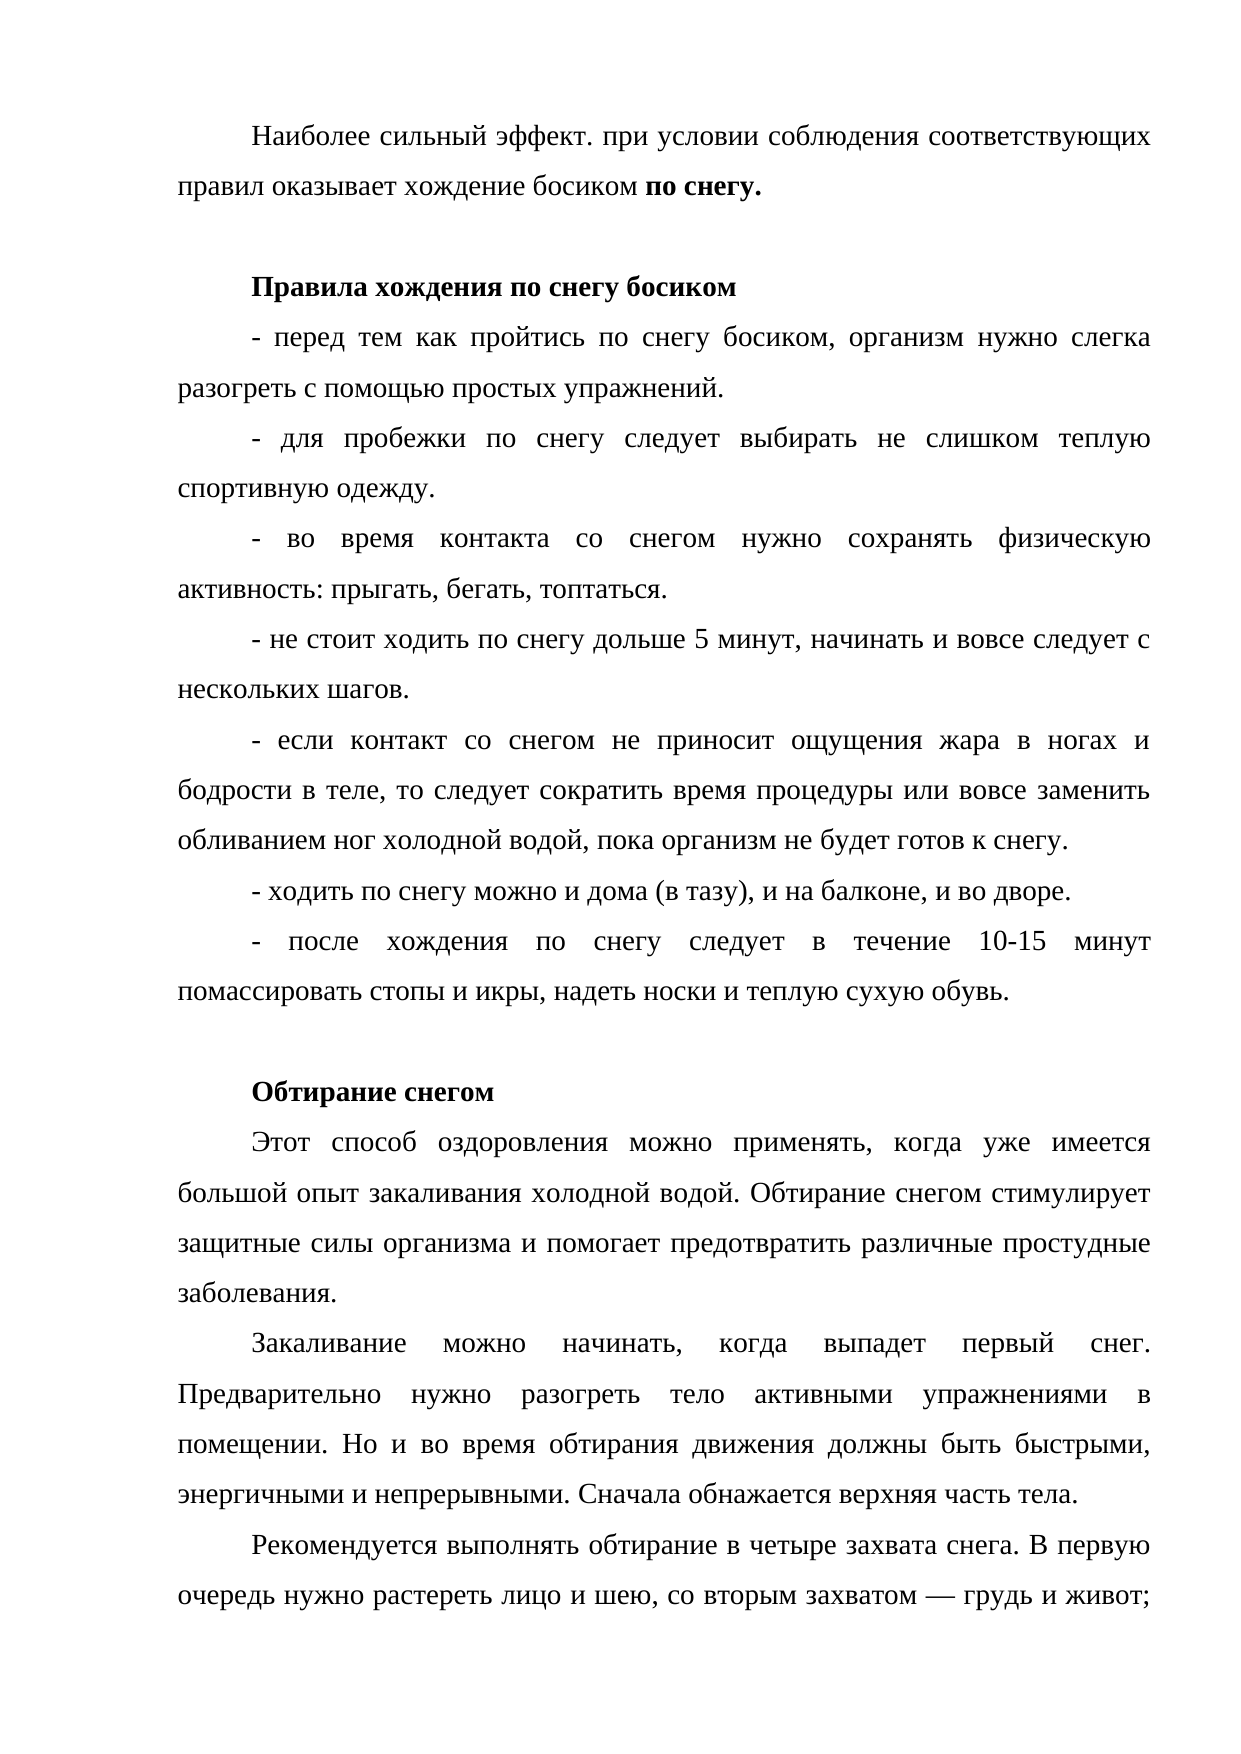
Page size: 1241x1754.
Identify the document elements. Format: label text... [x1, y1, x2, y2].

text - после хождения по снегу следует в течение 10-15 минут помассировать стопы и икры, надеть носки и теплую сухую обувь. [177, 923, 1152, 1007]
text Правила хождения по снегу босиком [177, 269, 1152, 303]
text Обтирание снегом [177, 1074, 1152, 1108]
text Наиболее сильный эффект. при условии соблюдения соответствующих правил оказывает хождение босиком по снегу. [177, 118, 1152, 202]
text - не стоит ходить по снегу дольше 5 минут, начинать и вовсе следует с нескольких шагов. [177, 621, 1152, 705]
text - во время контакта со снегом нужно сохранять физическую активность: прыгать, бегать, топтаться. [177, 521, 1152, 604]
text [177, 1527, 1152, 1611]
text Закаливание можно начинать, когда выпадет первый снег. Предварительно нужно разогреть тело активными упражнениями в помещении. Но и во время обтирания движения должны быть быстрыми, энергичными и непрерывными. Сначала обнажается верхняя часть тела. [177, 1326, 1152, 1510]
text - если контакт со снегом не приносит ощущения жара в ногах и бодрости в теле, то следует сократить время процедуры или вовсе заменить обливанием ног холодной водой, пока организм не будет готов к снегу. [177, 722, 1152, 856]
text - для пробежки по снегу следует выбирать не слишком теплую спортивную одежду. [177, 420, 1152, 504]
text - ходить по снегу можно и дома (в тазу), и на балконе, и во дворе. [177, 873, 1152, 906]
text Этот способ оздоровления можно применять, когда уже имеется большой опыт закаливания холодной водой. Обтирание снегом стимулирует защитные силы организма и помогает предотвратить различные простудные заболевания. [177, 1124, 1152, 1309]
text - перед тем как пройтись по снегу босиком, организм нужно слегка разогреть с помощью простых упражнений. [177, 319, 1152, 403]
